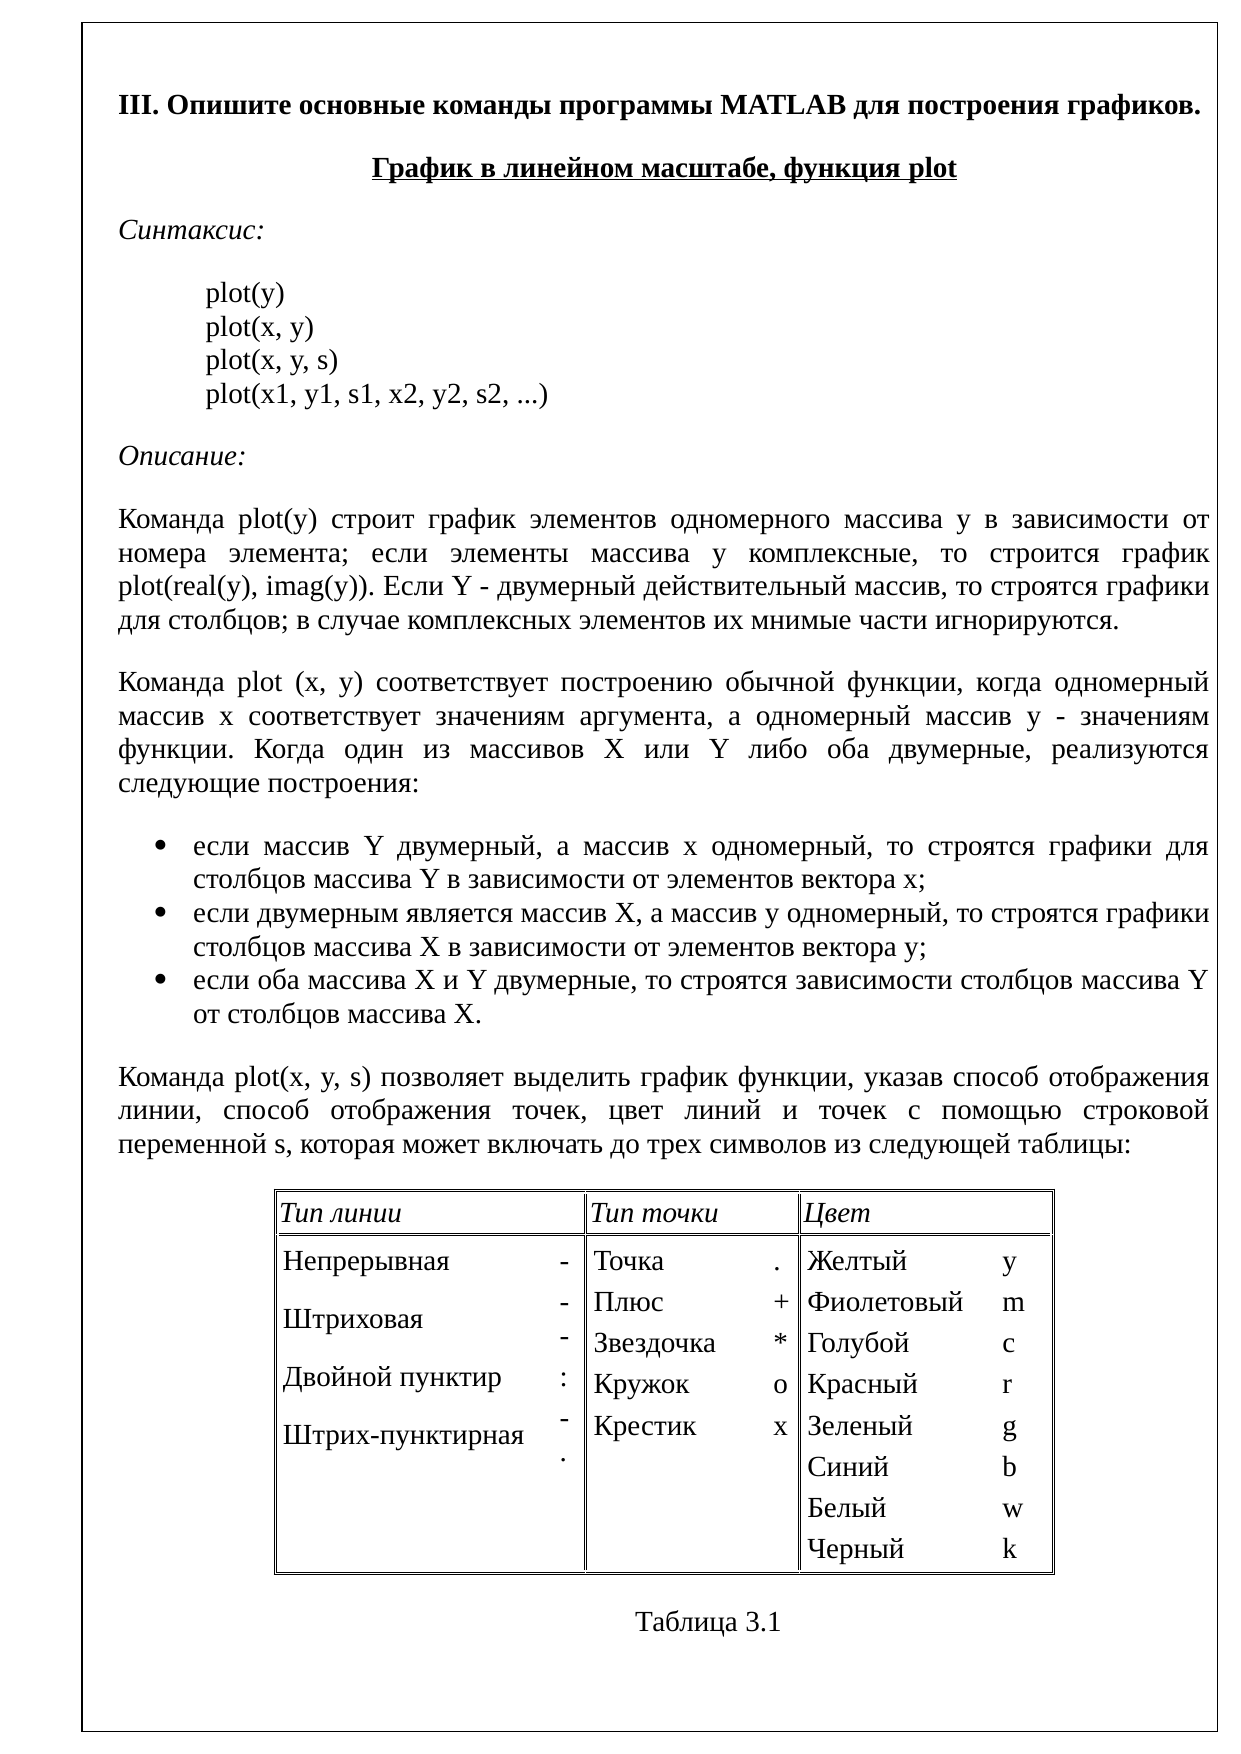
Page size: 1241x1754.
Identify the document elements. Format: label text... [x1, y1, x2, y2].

list если оба массива X и Y двумерные, то строятся зависимости столбцов массива Y от столбцов массива X. [155, 962, 1211, 1029]
table_header Тип линии [277, 1192, 586, 1233]
text III. Опишите основные команды программы MATLAB для построения графиков. [118, 87, 1211, 121]
text Команда plot(x, y, s) позволяет выделить график функции, указав способ отображения линии, способ отображения точек, цвет линий и точек с помощью строковой переменной s, которая может включать до трех символов из следующей таблицы: [118, 1059, 1211, 1159]
text График в линейном масштабе, функция plot [118, 150, 1211, 183]
text Синтаксис: [118, 212, 1211, 246]
table_cell [800, 1233, 1053, 1572]
table_header Цвет [800, 1192, 1052, 1233]
table_cell [275, 1233, 586, 1572]
text Таблица 3.1 [118, 1604, 1211, 1638]
list если двумерным является массив X, а массив y одномерный, то строятся графики столбцов массива X в зависимости от элементов вектора y; [155, 895, 1211, 962]
table_header Тип точки [586, 1192, 799, 1233]
text plot(y) plot(x, y) plot(x, y, s) plot(x1, y1, s1, x2, y2, s2, ...) [118, 275, 1211, 409]
table_cell [586, 1236, 799, 1572]
text Описание: [118, 438, 1211, 472]
text Команда plot(y) строит график элементов одномерного массива y в зависимости от номера элемента; если элементы массива y комплексные, то строится график plot(real(y), imag(y)). Если Y - двумерный действительный массив, то строятся графики для столбцов; в случае комплексных элементов их мнимые части игнорируются. [118, 501, 1211, 635]
list если массив Y двумерный, а массив x одномерный, то строятся графики для столбцов массива Y в зависимости от элементов вектора x; [155, 828, 1211, 895]
text Команда plot (x, y) соответствует построению обычной функции, когда одномерный массив x соответствует значениям аргумента, а одномерный массив y - значениям функции. Когда один из массивов X или Y либо оба двумерные, реализуются следующие построения: [118, 664, 1211, 799]
